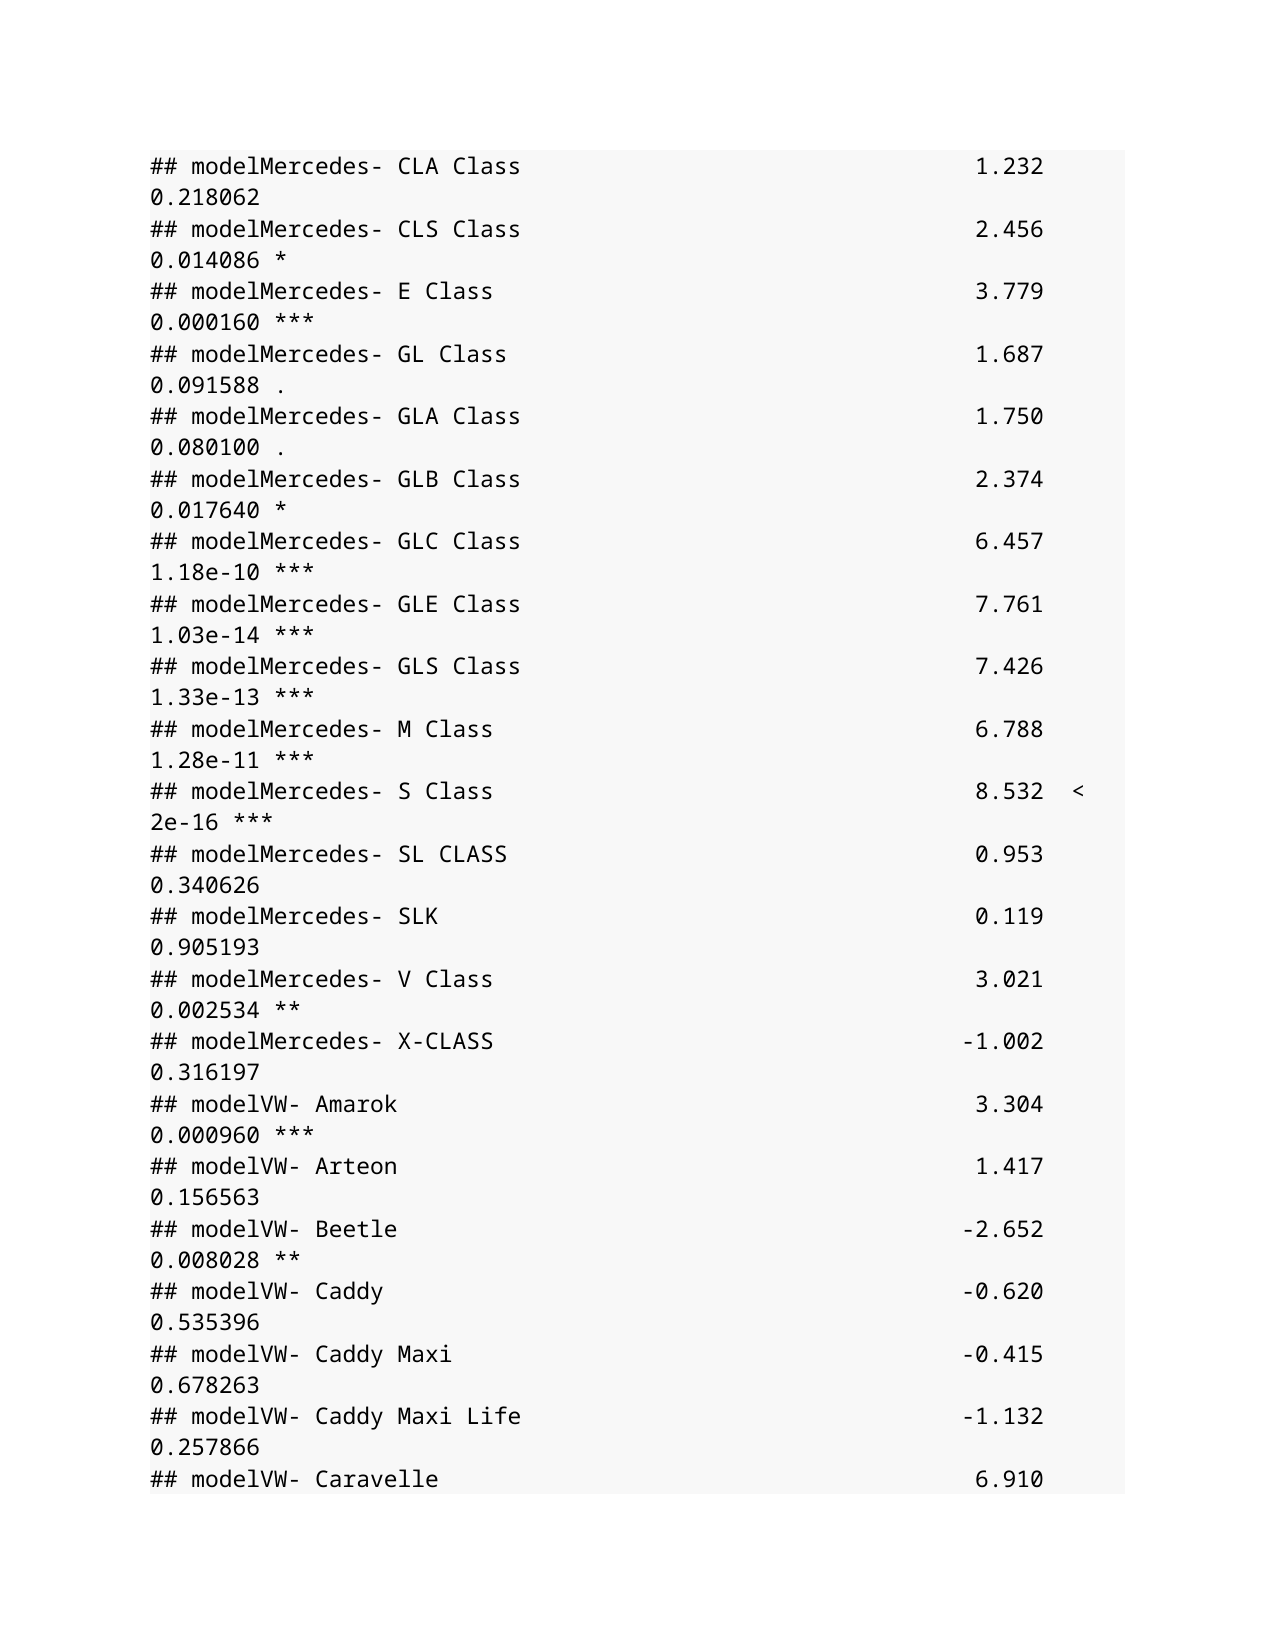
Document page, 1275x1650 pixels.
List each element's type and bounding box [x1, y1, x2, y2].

text [150, 150, 1125, 1494]
